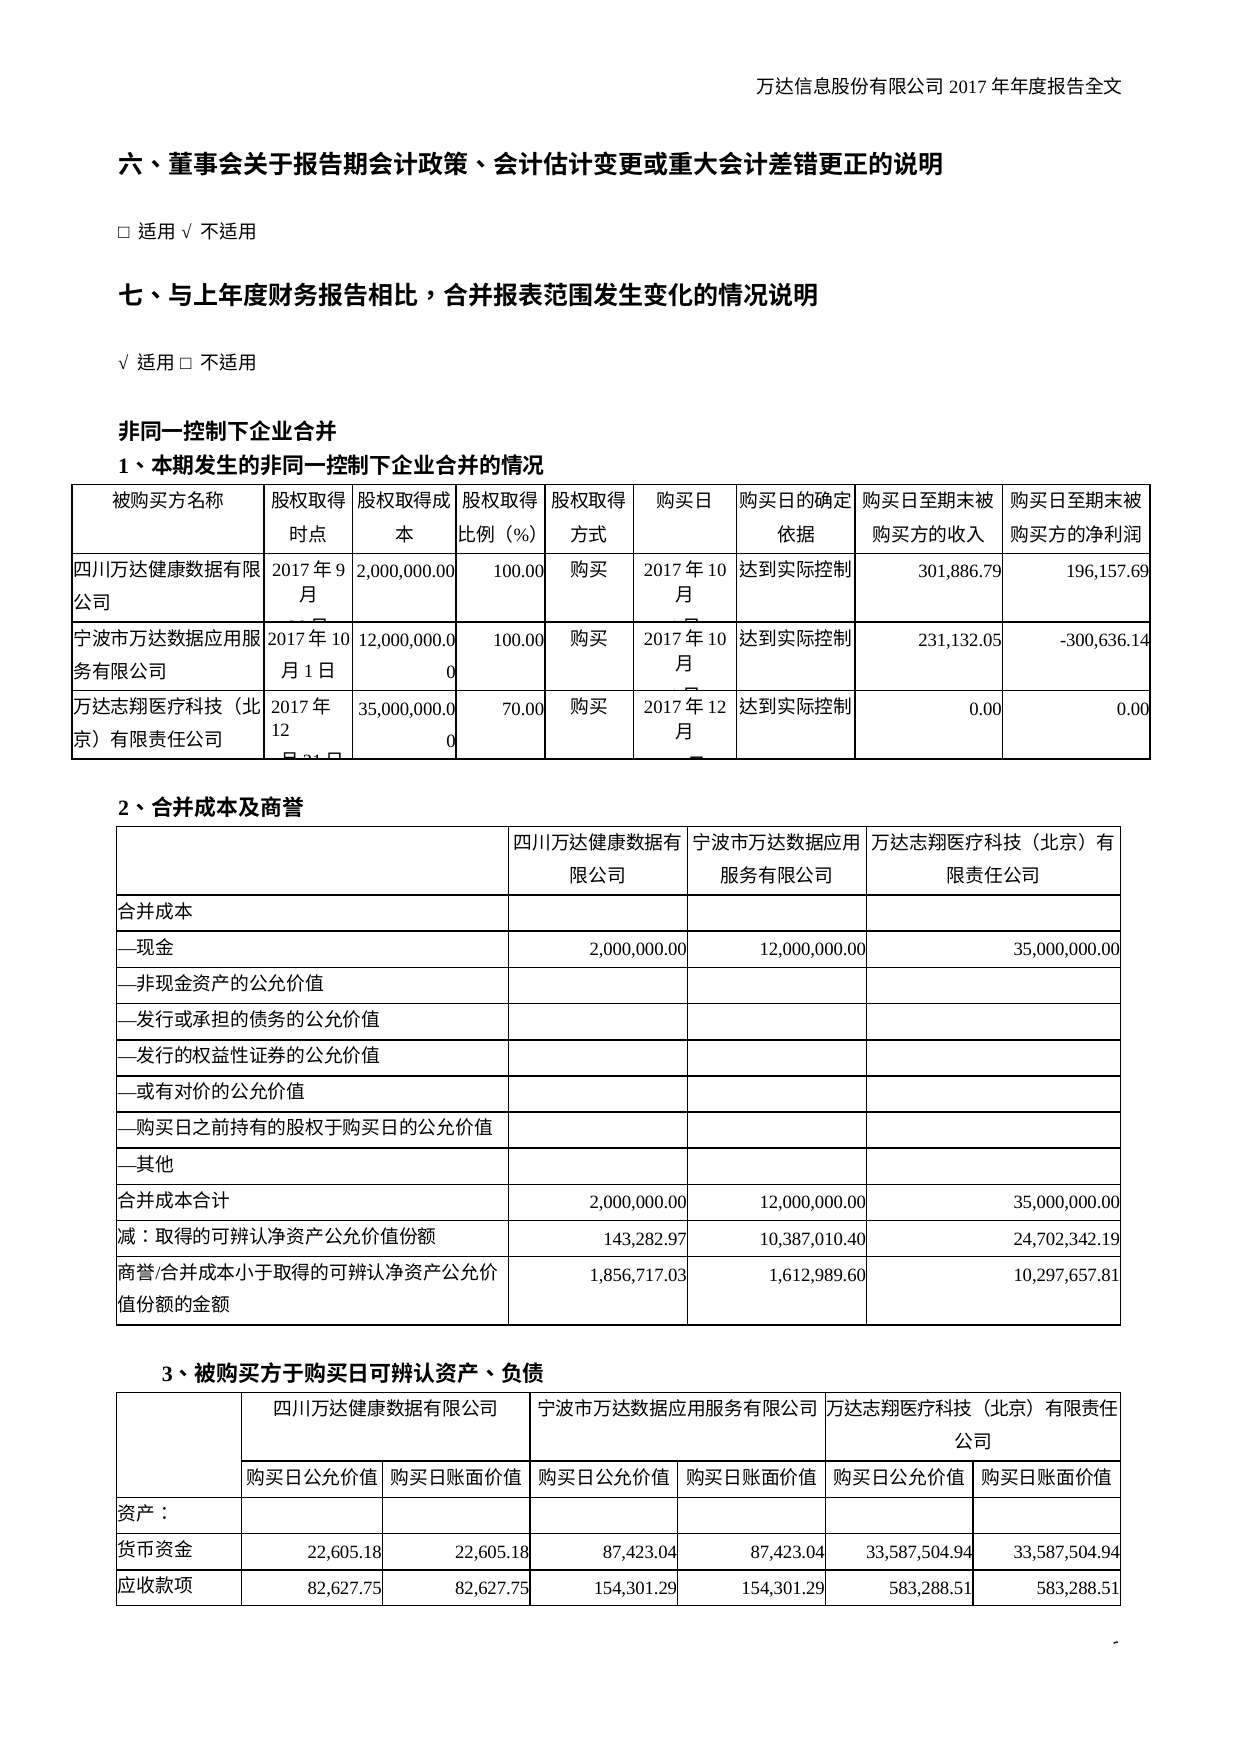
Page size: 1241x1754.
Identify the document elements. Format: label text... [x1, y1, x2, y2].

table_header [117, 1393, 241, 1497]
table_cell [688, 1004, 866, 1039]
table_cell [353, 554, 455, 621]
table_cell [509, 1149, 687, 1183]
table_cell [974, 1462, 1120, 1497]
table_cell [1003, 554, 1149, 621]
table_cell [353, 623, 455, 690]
subtitle 七、与上年度财务报告相比，合并报表范围发生变化的情况说明 [118, 278, 1165, 312]
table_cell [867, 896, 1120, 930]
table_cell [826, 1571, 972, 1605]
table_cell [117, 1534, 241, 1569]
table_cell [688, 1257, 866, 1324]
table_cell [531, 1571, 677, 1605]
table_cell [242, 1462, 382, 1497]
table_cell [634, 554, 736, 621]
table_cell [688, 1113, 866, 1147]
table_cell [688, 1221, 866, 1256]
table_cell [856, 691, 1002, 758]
subtitle 2、合并成本及商誉 [118, 792, 1165, 822]
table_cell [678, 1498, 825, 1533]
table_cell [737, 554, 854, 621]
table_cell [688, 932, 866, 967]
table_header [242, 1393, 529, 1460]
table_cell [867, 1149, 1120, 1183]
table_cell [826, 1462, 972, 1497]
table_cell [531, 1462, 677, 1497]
text √ 适用 □ 不适用 [118, 349, 1165, 375]
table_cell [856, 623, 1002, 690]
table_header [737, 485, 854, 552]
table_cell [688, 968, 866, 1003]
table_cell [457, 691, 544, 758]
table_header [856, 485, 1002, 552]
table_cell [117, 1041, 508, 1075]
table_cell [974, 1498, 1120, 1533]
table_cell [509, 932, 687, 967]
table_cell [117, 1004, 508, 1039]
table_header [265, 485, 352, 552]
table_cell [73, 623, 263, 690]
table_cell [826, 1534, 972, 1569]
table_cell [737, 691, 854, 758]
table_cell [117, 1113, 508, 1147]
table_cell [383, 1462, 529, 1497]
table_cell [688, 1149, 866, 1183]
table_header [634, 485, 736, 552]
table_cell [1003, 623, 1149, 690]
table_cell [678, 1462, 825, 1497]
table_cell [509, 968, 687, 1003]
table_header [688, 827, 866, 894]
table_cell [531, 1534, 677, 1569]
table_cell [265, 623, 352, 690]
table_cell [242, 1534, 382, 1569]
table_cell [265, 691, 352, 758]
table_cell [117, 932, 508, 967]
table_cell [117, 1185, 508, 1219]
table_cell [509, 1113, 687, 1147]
subtitle 3、被购买方于购买日可辨认资产、负债 [162, 1358, 1165, 1388]
text □ 适用 √ 不适用 [118, 218, 1165, 244]
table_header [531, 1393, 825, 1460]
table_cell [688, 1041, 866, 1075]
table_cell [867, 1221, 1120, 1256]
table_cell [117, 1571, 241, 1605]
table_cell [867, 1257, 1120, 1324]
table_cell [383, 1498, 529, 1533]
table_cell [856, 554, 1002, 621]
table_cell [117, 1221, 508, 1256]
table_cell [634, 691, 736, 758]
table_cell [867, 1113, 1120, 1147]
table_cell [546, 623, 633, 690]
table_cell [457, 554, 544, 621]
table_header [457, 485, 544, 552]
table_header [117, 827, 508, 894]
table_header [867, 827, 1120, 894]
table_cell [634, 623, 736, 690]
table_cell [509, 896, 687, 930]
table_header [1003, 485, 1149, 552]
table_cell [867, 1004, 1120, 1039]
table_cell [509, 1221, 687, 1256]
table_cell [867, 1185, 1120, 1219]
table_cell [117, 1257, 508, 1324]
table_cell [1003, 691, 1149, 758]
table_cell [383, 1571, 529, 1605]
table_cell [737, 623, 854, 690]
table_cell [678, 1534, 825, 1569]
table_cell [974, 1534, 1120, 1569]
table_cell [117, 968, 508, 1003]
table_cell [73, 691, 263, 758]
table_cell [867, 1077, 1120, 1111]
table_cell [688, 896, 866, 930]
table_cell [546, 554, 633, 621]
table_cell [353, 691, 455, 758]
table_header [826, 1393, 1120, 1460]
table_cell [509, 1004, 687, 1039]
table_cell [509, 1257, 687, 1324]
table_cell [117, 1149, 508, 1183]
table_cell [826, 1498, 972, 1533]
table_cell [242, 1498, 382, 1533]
subtitle 1、本期发生的非同一控制下企业合并的情况 [118, 450, 1165, 480]
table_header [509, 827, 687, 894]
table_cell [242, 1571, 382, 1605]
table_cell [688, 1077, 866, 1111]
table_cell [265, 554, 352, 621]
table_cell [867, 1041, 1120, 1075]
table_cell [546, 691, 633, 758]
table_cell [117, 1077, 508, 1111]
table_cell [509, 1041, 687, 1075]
subtitle 六、董事会关于报告期会计政策、会计估计变更或重大会计差错更正的说明 [118, 147, 1165, 181]
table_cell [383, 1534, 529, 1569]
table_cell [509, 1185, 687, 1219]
subtitle 非同一控制下企业合并 [118, 416, 1165, 446]
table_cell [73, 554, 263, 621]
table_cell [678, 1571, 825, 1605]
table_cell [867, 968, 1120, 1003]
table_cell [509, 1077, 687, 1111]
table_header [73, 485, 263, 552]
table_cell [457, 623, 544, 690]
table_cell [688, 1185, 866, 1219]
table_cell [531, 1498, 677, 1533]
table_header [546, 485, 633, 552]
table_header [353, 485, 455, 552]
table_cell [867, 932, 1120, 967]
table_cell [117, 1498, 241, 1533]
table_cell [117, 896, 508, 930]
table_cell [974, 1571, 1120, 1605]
